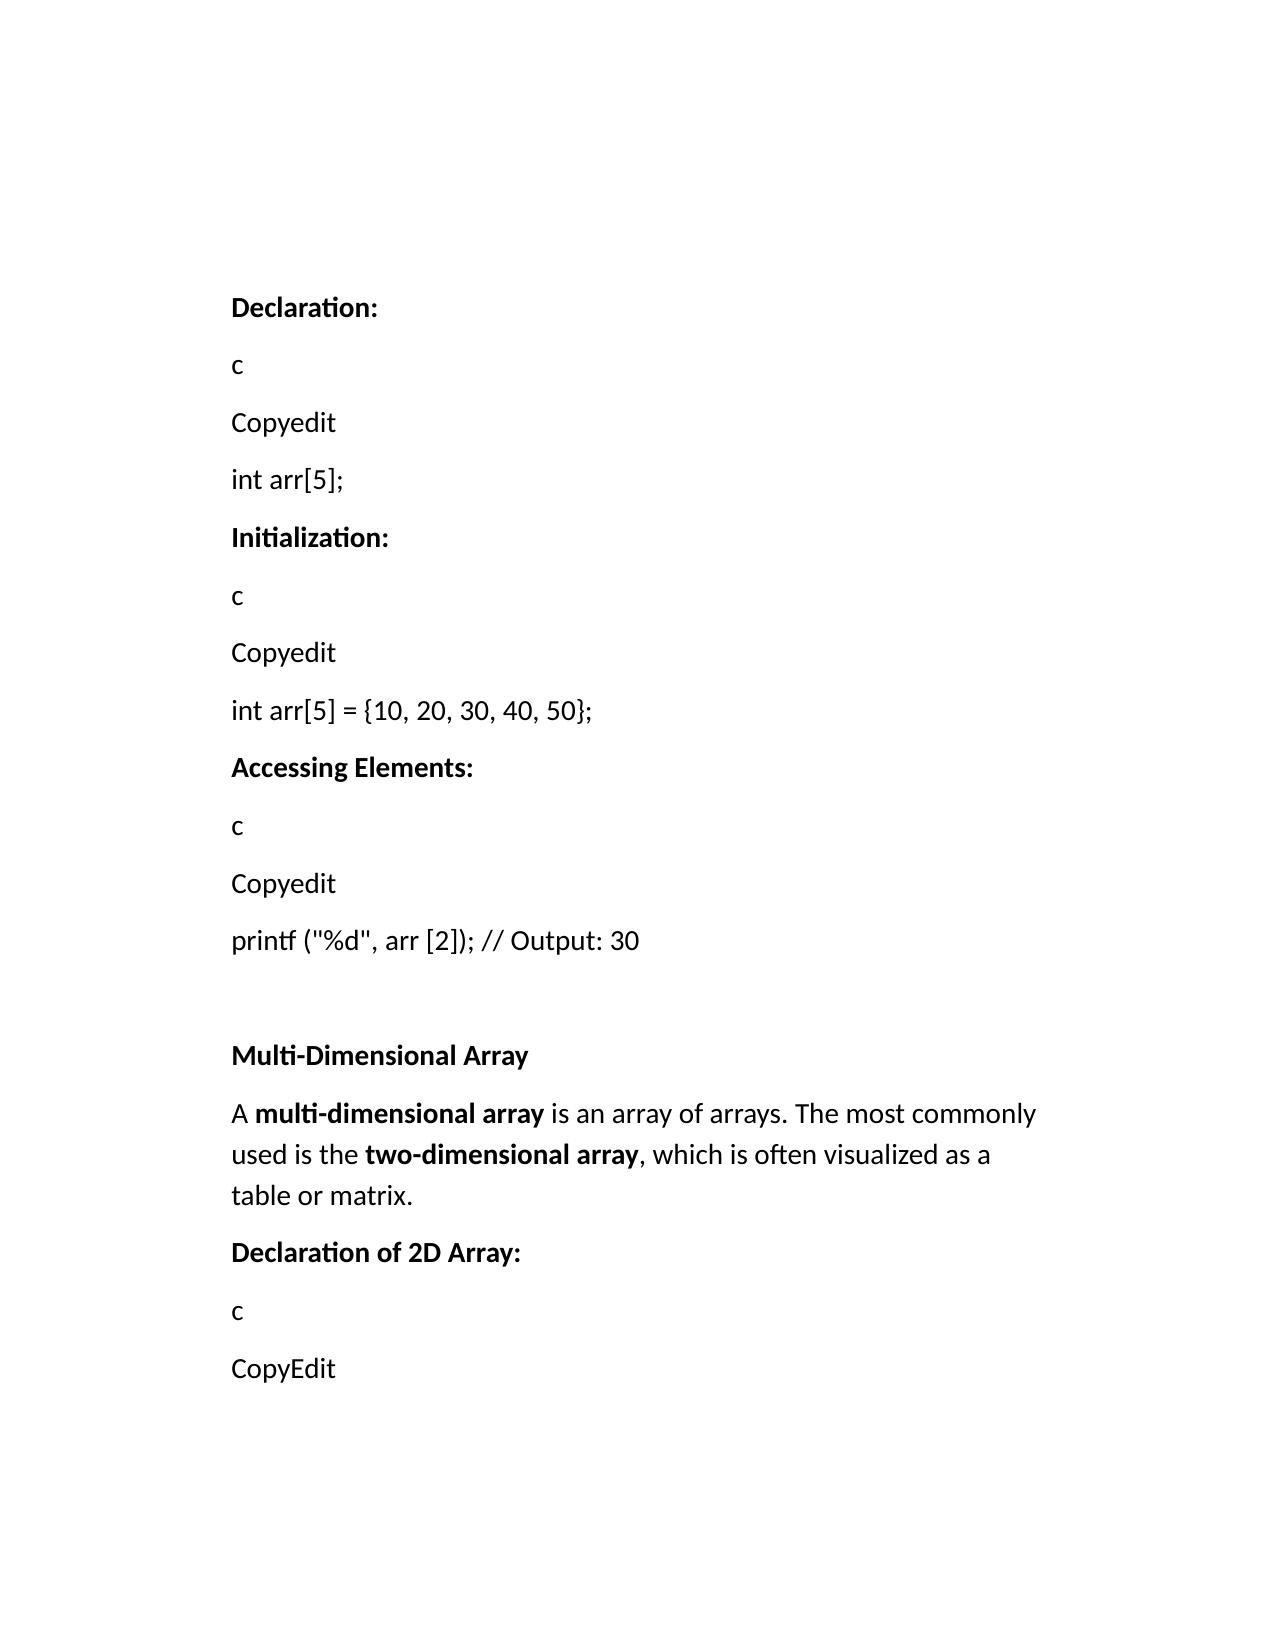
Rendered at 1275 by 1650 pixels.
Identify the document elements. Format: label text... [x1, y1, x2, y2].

text printf ("%d", arr [2]); // Output: 30 [231, 922, 1044, 958]
text Copyedit [231, 404, 1044, 439]
text Declaration: [231, 289, 1044, 324]
text Declaration of 2D Array: [231, 1234, 1044, 1270]
text Accessing Elements: [231, 749, 1044, 785]
text Multi-Dimensional Array [231, 1037, 1044, 1073]
text int arr[5]; [231, 461, 1044, 497]
text A multi-dimensional array is an array of arrays. The most commonly used is the two-dimensional array, which is often visualized as a table or matrix. [231, 1095, 1044, 1213]
text CopyEdit [231, 1350, 1044, 1385]
text c [231, 1292, 1044, 1328]
text Initialization: [231, 519, 1044, 555]
text c [231, 346, 1044, 382]
text Copyedit [231, 634, 1044, 670]
text c [231, 577, 1044, 612]
text int arr[5] = {10, 20, 30, 40, 50}; [231, 692, 1044, 727]
text c [231, 807, 1044, 843]
text Copyedit [231, 865, 1044, 900]
